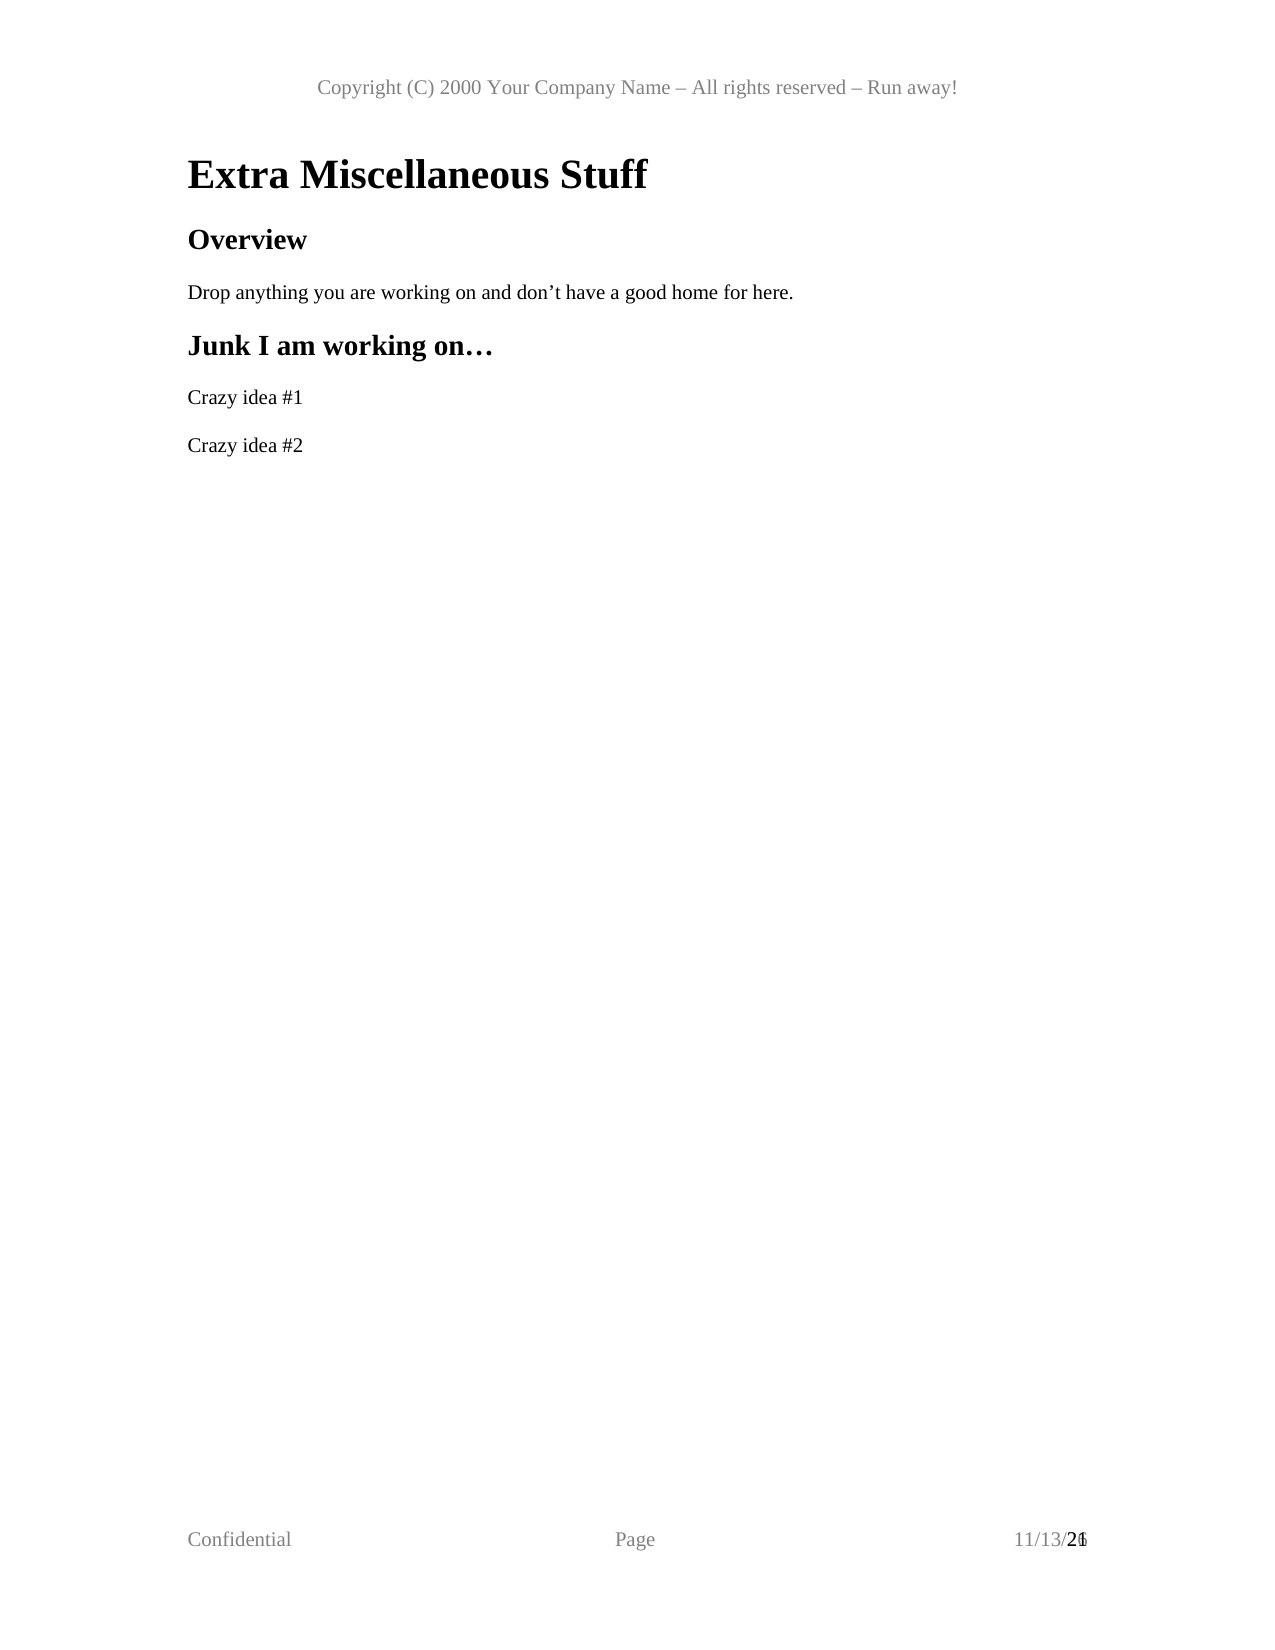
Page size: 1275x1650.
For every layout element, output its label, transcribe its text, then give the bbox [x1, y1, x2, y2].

text Drop anything you are working on and don’t have a good home for here. [187, 279, 1087, 304]
text Crazy idea #1 [187, 385, 1087, 409]
subtitle Junk I am working on… [187, 328, 1087, 361]
subtitle Overview [187, 222, 1087, 256]
subtitle Extra Miscellaneous Stuff [187, 150, 1087, 198]
text Crazy idea #2 [187, 433, 1087, 457]
